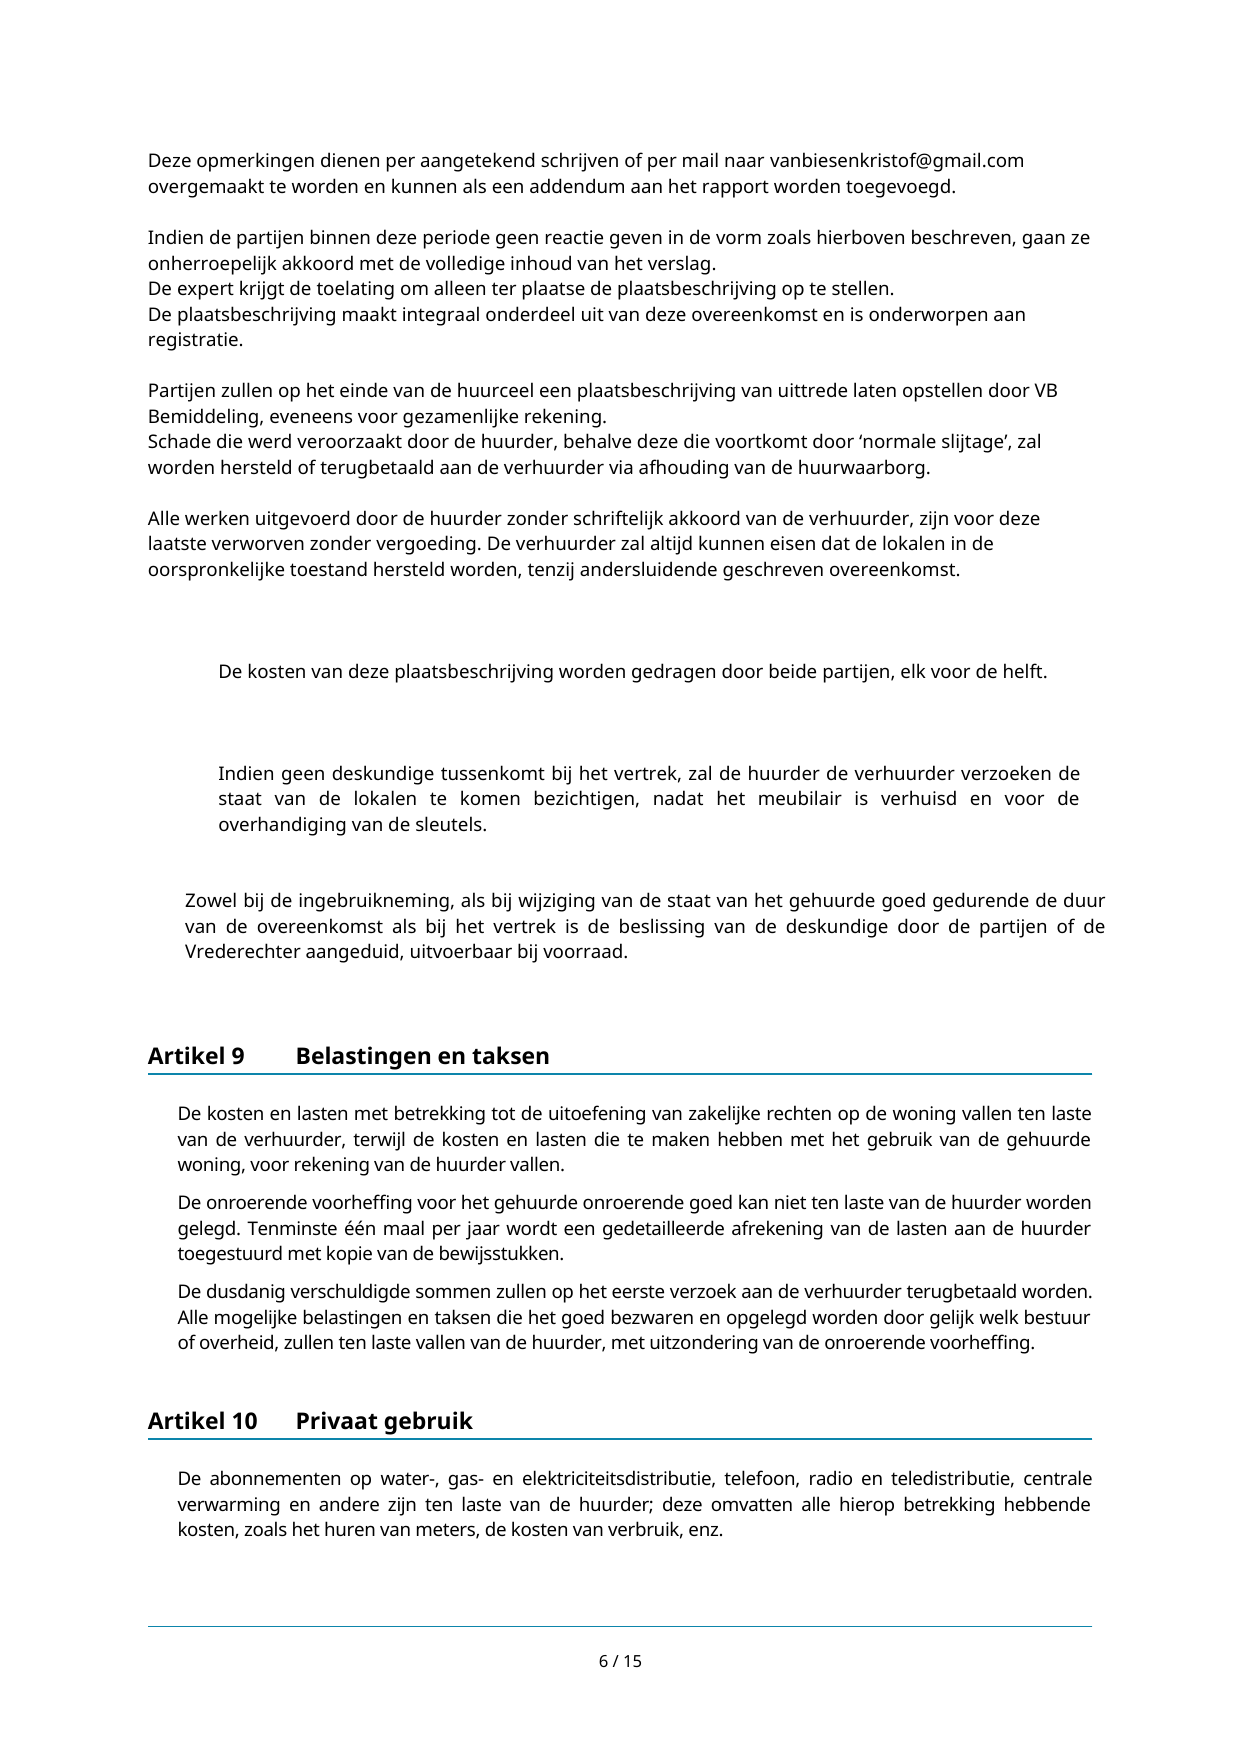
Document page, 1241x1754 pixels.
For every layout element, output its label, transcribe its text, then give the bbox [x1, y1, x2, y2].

table_header Indien geen deskundige tussenkomt bij het vertrek, zal de huurder de verhuurder verzoeken de staat van de lokalen te komen bezichtigen, nadat het meubilair is verhuisd en voor de overhandiging van de sleutels. [207, 760, 1092, 862]
subtitle Belastingen en taksen [148, 1040, 1092, 1073]
text Alle werken uitgevoerd door de huurder zonder schriftelijk akkoord van de verhuurder, zijn voor deze laatste verworven zonder vergoeding. De verhuurder zal altijd kunnen eisen dat de lokalen in de oorspronkelijke toestand hersteld worden, tenzij andersluidende geschreven overeenkomst. [148, 505, 1092, 582]
text De abonnementen op water-, gas- en elektriciteitsdistributie, telefoon, radio en teledistributie, centrale verwarming en andere zijn ten laste van de huurder; deze omvatten alle hierop betrekking hebbende kosten, zoals het huren van meters, de kosten van verbruik, enz. [177, 1465, 1092, 1542]
subtitle Privaat gebruik [148, 1405, 1092, 1438]
text Indien de partijen binnen deze periode geen reactie geven in de vorm zoals hierboven beschreven, gaan ze onherroepelijk akkoord met de volledige inhoud van het verslag. [148, 224, 1092, 275]
text De plaatsbeschrijving maakt integraal onderdeel uit van deze overeenkomst en is onderworpen aan registratie. [148, 301, 1092, 352]
text Deze opmerkingen dienen per aangetekend schrijven of per mail naar vanbiesenkristof@gmail.com overgemaakt te worden en kunnen als een addendum aan het rapport worden toegevoegd. [148, 148, 1092, 199]
table_header De kosten van deze plaatsbeschrijving worden gedragen door beide partijen, elk voor de helft. [207, 658, 1092, 709]
text De onroerende voorheffing voor het gehuurde onroerende goed kan niet ten laste van de huurder worden gelegd. Tenminste één maal per jaar wordt een gedetailleerde afrekening van de lasten aan de huurder toegestuurd met kopie van de bewijsstukken. [177, 1189, 1092, 1266]
text De expert krijgt de toelating om alleen ter plaatse de plaatsbeschrijving op te stellen. [148, 275, 1092, 301]
text Partijen zullen op het einde van de huurceel een plaatsbeschrijving van uittrede laten opstellen door VB Bemiddeling, eveneens voor gezamenlijke rekening. [148, 377, 1092, 428]
table_header Zowel bij de ingebruikneming, als bij wijziging van de staat van het gehuurde goed gedurende de duur van de overeenkomst als bij het vertrek is de beslissing van de deskundige door de partijen of de Vrederechter aangeduid, uitvoerbaar bij voorraad. [144, 888, 1119, 990]
text De kosten en lasten met betrekking tot de uitoefening van zakelijke rechten op de woning vallen ten laste van de verhuurder, terwijl de kosten en lasten die te maken hebben met het gebruik van de gehuurde woning, voor rekening van de huurder vallen. [177, 1100, 1092, 1177]
text De dusdanig verschuldigde sommen zullen op het eerste verzoek aan de verhuurder terugbetaald worden. Alle mogelijke belastingen en taksen die het goed bezwaren en opgelegd worden door gelijk welk bestuur of overheid, zullen ten laste vallen van de huurder, met uitzondering van de onroerende voorheffing. [177, 1278, 1092, 1355]
text Schade die werd veroorzaakt door de huurder, behalve deze die voortkomt door ‘normale slijtage’, zal worden hersteld of terugbetaald aan de verhuurder via afhouding van de huurwaarborg. [148, 428, 1092, 479]
